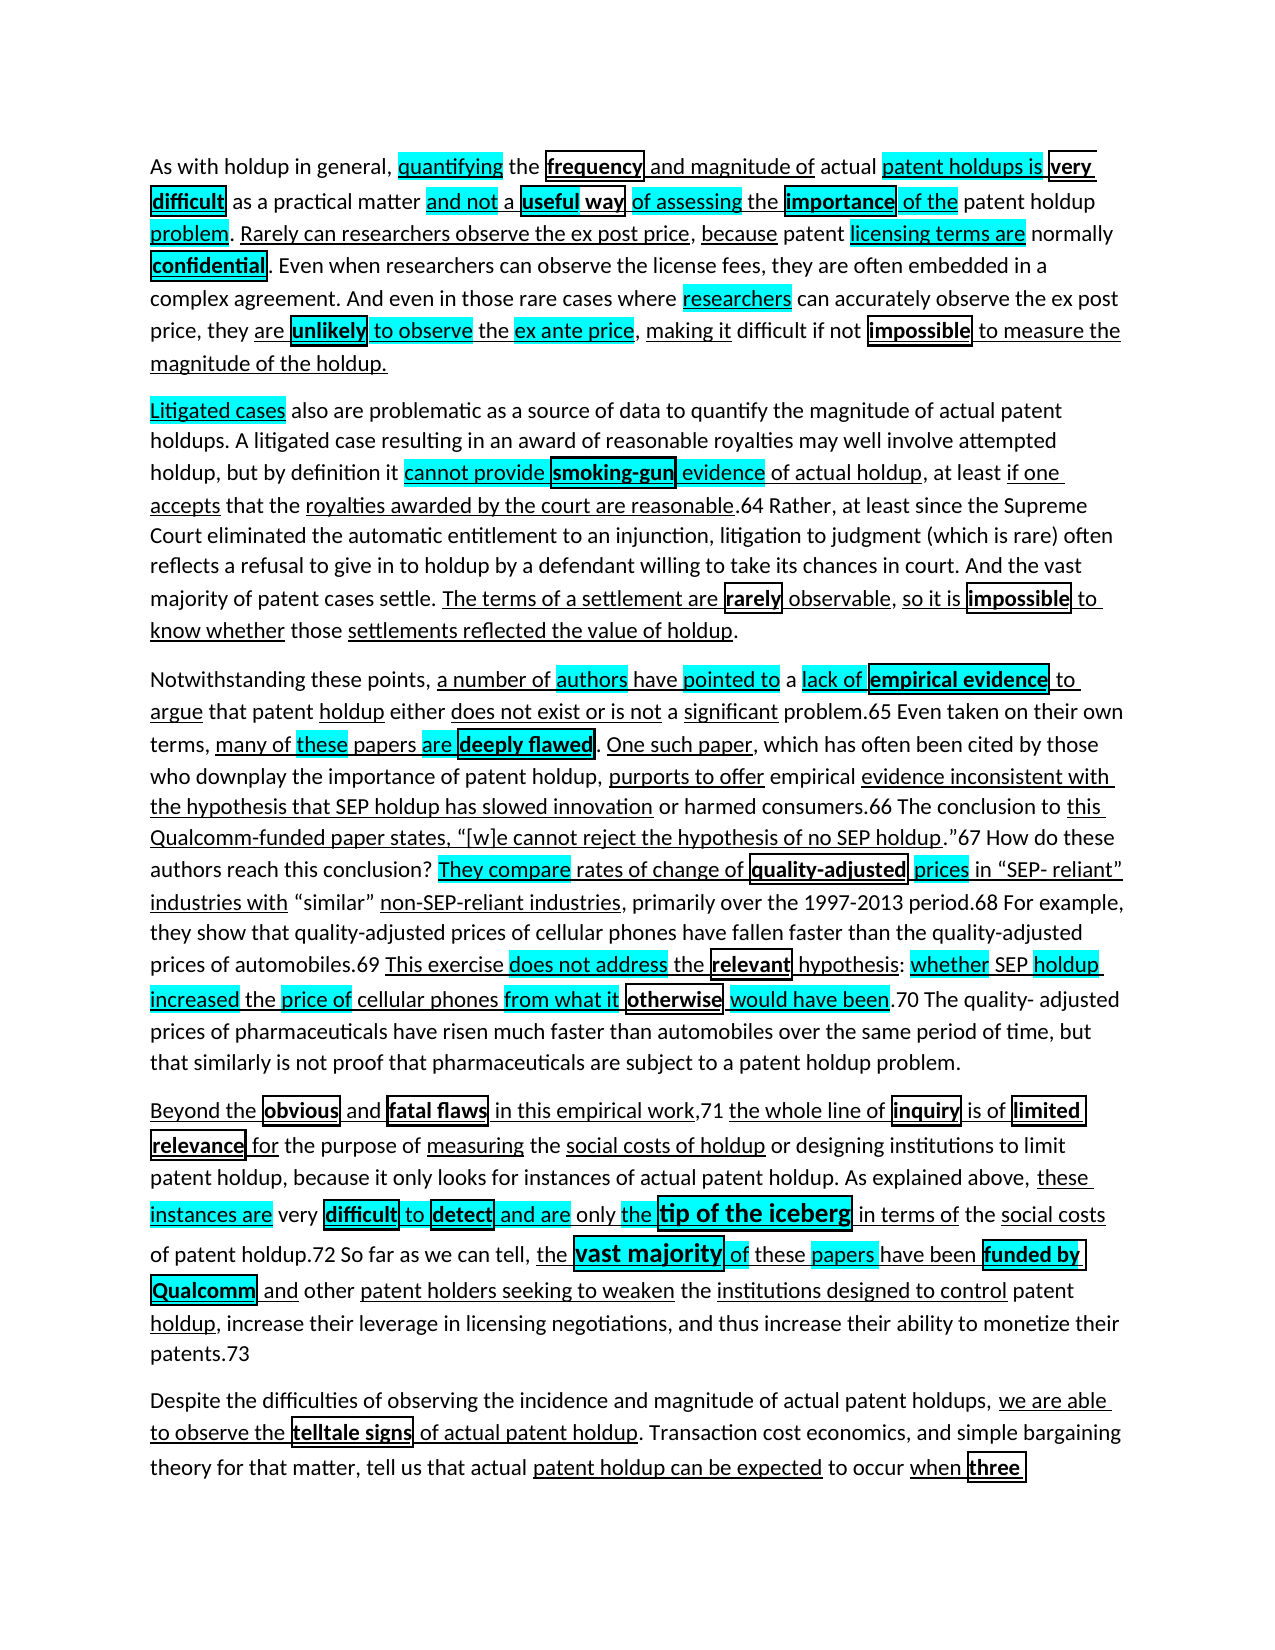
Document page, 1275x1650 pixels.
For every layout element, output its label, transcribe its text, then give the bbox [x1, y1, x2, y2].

text Beyond the obvious and fatal flaws in this empirical work,71 the whole line of inquiry is of limited relevance for the purpose of measuring the social costs of holdup or designing institutions to limit patent holdup, because it only looks for instances of actual patent holdup. As explained above, these instances are very difficult to detect and are only the tip of the iceberg in terms of the social costs of patent holdup.72 So far as we can tell, the vast majority of these papers have been funded by Qualcomm and other patent holders seeking to weaken the institutions designed to control patent holdup, increase their leverage in licensing negotiations, and thus increase their ability to monetize their patents.73 [150, 1094, 1125, 1367]
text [150, 1386, 1125, 1483]
text As with holdup in general, quantifying the frequency and magnitude of actual patent holdups is very difficult as a practical matter and not a useful way of assessing the importance of the patent holdup problem. Rarely can researchers observe the ex post price, because patent licensing terms are normally confidential. Even when researchers can observe the license fees, they are often embedded in a complex agreement. And even in those rare cases where researchers can accurately observe the ex post price, they are unlikely to observe the ex ante price, making it difficult if not impossible to measure the magnitude of the holdup. [150, 150, 1125, 377]
text Notwithstanding these points, a number of authors have pointed to a lack of empirical evidence to argue that patent holdup either does not exist or is not a significant problem.65 Even taken on their own terms, many of these papers are deeply flawed. One such paper, which has often been cited by those who downplay the importance of patent holdup, purports to offer empirical evidence inconsistent with the hypothesis that SEP holdup has slowed innovation or harmed consumers.66 The conclusion to this Qualcomm-funded paper states, “[w]e cannot reject the hypothesis of no SEP holdup.”67 How do these authors reach this conclusion? They compare rates of change of quality-adjusted prices in “SEP- reliant” industries with “similar” non-SEP-reliant industries, primarily over the 1997-2013 period.68 For example, they show that quality-adjusted prices of cellular phones have fallen faster than the quality-adjusted prices of automobiles.69 This exercise does not address the relevant hypothesis: whether SEP holdup increased the price of cellular phones from what it otherwise would have been.70 The quality- adjusted prices of pharmaceuticals have risen much faster than automobiles over the same period of time, but that similarly is not proof that pharmaceuticals are subject to a patent holdup problem. [150, 663, 1125, 1076]
text Litigated cases also are problematic as a source of data to quantify the magnitude of actual patent holdups. A litigated case resulting in an award of reasonable royalties may well involve attempted holdup, but by definition it cannot provide smoking-gun evidence of actual holdup, at least if one accepts that the royalties awarded by the court are reasonable.64 Rather, at least since the Supreme Court eliminated the automatic entitlement to an injunction, litigation to judgment (which is rare) often reflects a refusal to give in to holdup by a defendant willing to take its chances in court. And the vast majority of patent cases settle. The terms of a settlement are rarely observable, so it is impossible to know whether those settlements reflected the value of holdup. [150, 396, 1125, 644]
